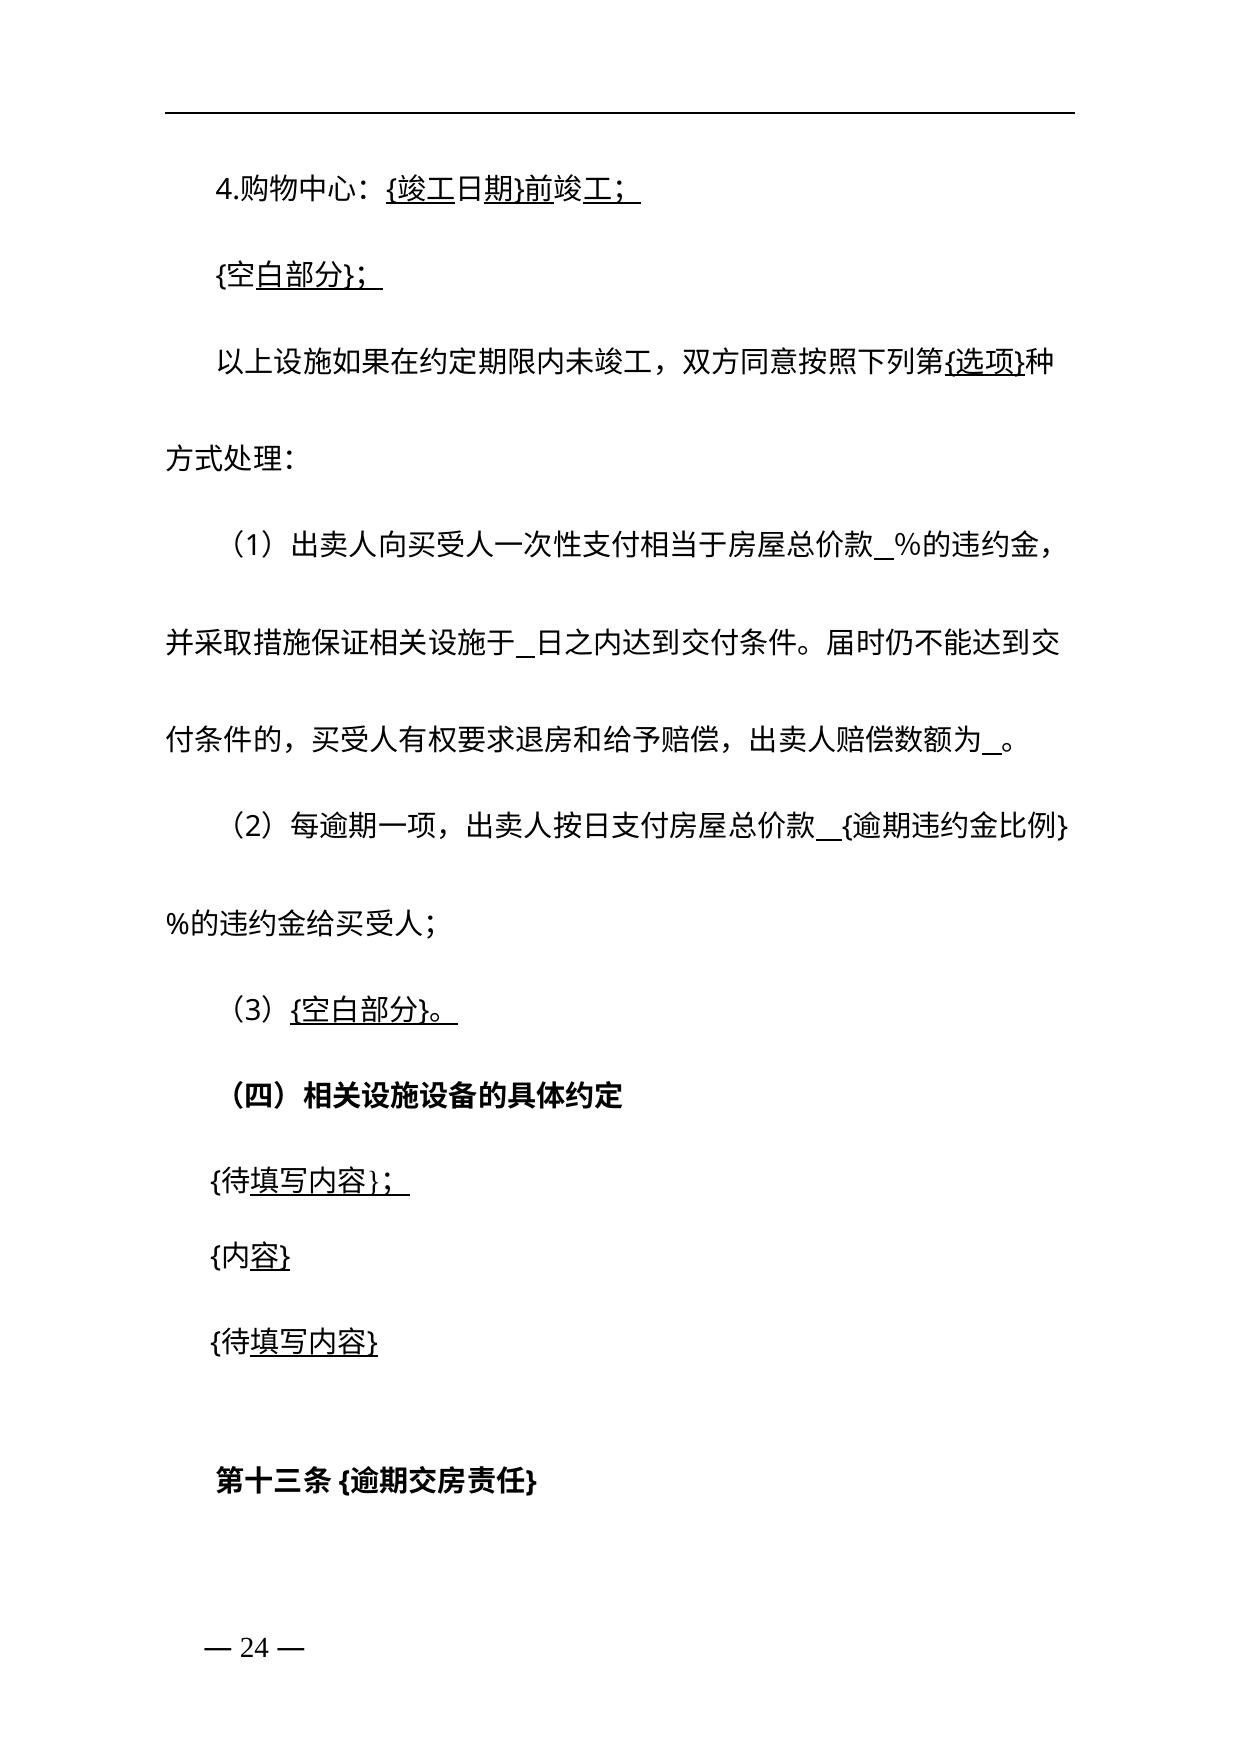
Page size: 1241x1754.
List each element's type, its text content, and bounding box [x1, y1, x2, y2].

text （四）相关设施设备的具体约定 [165, 1061, 1075, 1126]
text {待填写内容} [165, 1308, 1075, 1373]
text （2）每逾期一项，出卖人按日支付房屋总价款 {逾期违约金比例}%的违约金给买受人； [165, 792, 1075, 954]
text 以上设施如果在约定期限内未竣工，双方同意按照下列第{选项}种方式处理： [165, 327, 1075, 489]
text 4.购物中心：{竣工日期}前竣工； [165, 154, 1075, 219]
text 第十三条 {逾期交房责任} [165, 1446, 1075, 1511]
text {待填写内容}； [165, 1158, 1075, 1200]
text （1）出卖人向买受人一次性支付相当于房屋总价款 ％的违约金，并采取措施保证相关设施于 日之内达到交付条件。届时仍不能达到交付条件的，买受人有权要求退房和给予赔偿，出卖人赔偿数额为 。 [165, 511, 1075, 771]
text {空白部分}； [165, 241, 1075, 306]
text （3）{空白部分}。 [165, 975, 1075, 1040]
text {内容} [165, 1222, 1075, 1287]
